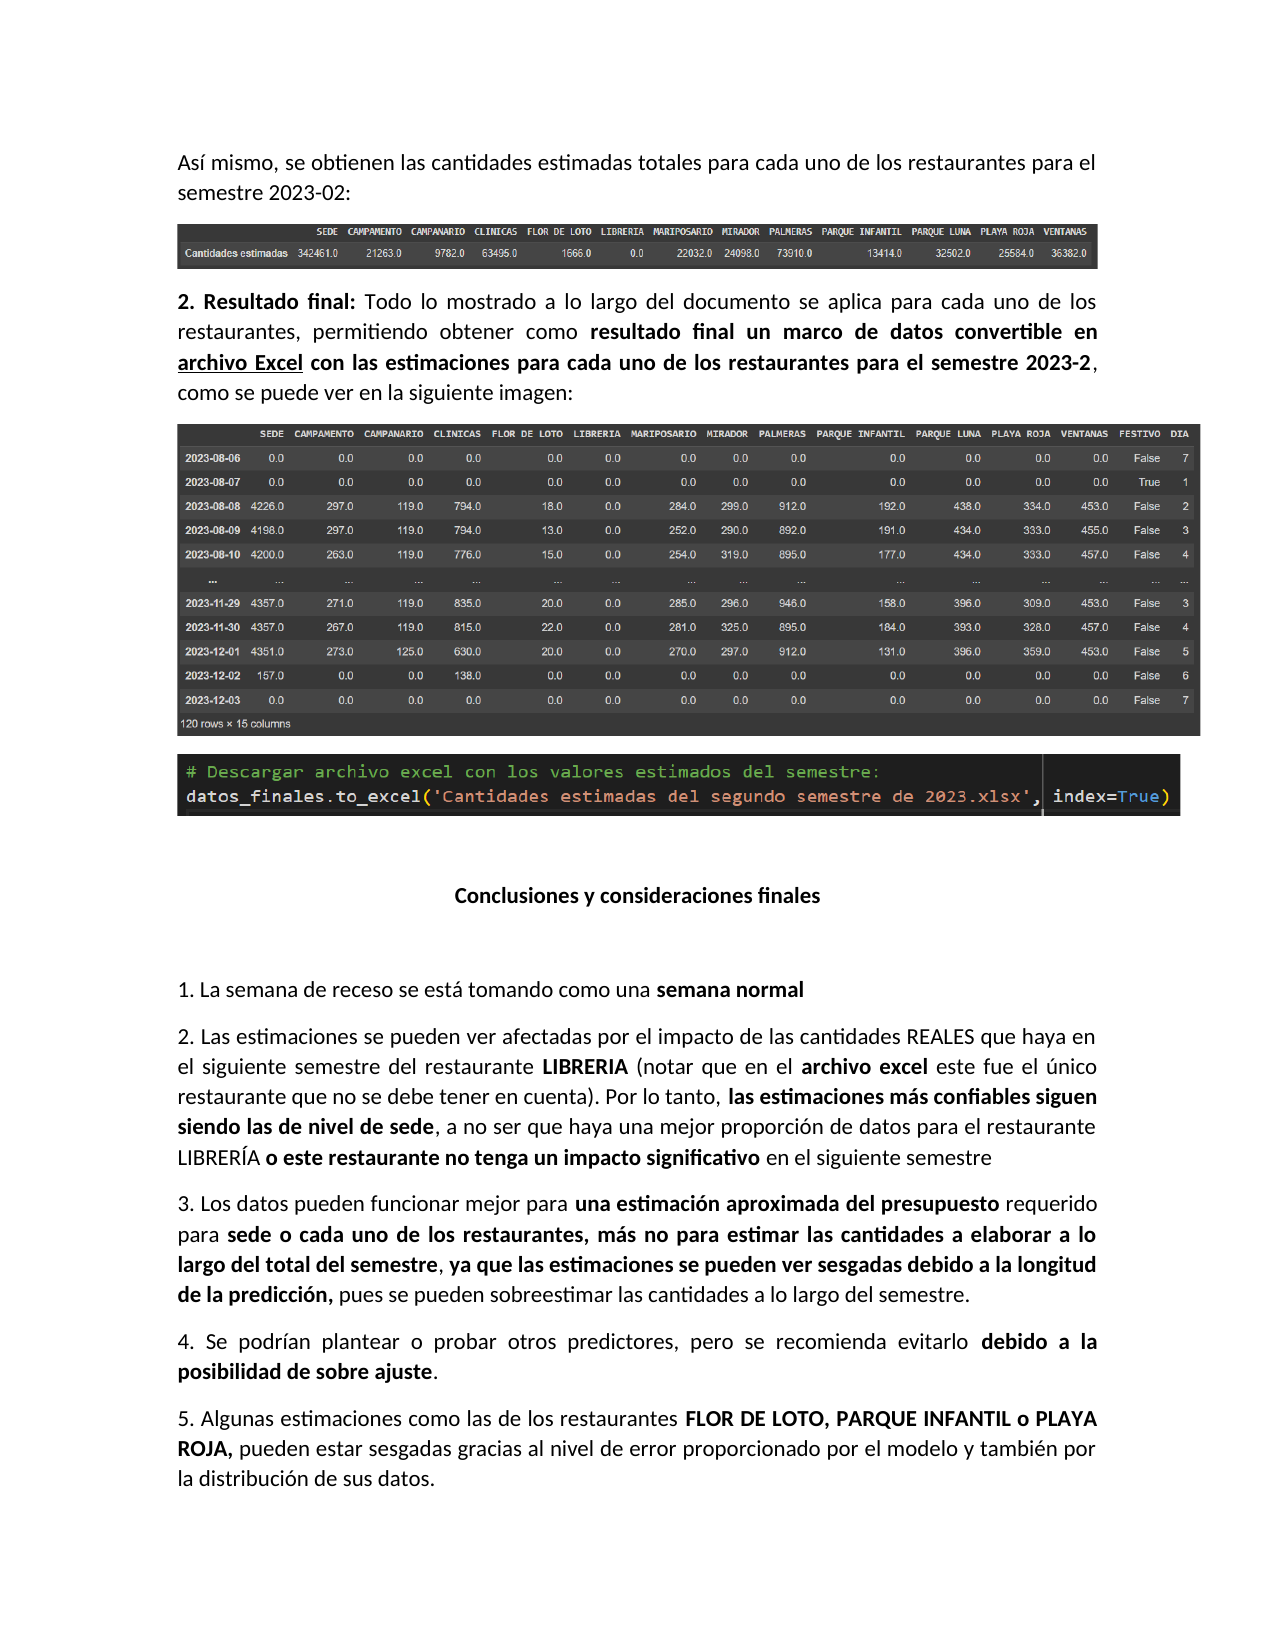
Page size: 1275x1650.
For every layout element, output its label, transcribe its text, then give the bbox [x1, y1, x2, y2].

text 3. Los datos pueden funcionar mejor para una estimación aproximada del presupuesto requerido para sede o cada uno de los restaurantes, más no para estimar las cantidades a elaborar a lo largo del total del semestre, ya que las estimaciones se pueden ver sesgadas debido a la longitud de la predicción, pues se pueden sobreestimar las cantidades a lo largo del semestre. [177, 1189, 1098, 1308]
text Conclusiones y consideraciones finales [177, 881, 1098, 909]
text 5. Algunas estimaciones como las de los restaurantes FLOR DE LOTO, PARQUE INFANTIL o PLAYA ROJA, pueden estar sesgadas gracias al nivel de error proporcionado por el modelo y también por la distribución de sus datos. [177, 1404, 1098, 1493]
text 2. Resultado final: Todo lo mostrado a lo largo del documento se aplica para cada uno de los restaurantes, permitiendo obtener como resultado final un marco de datos convertible en archivo Excel con las estimaciones para cada uno de los restaurantes para el semestre 2023-2, como se puede ver en la siguiente imagen: [177, 287, 1098, 406]
text 4. Se podrían plantear o probar otros predictores, pero se recomienda evitarlo debido a la posibilidad de sobre ajuste. [177, 1327, 1098, 1385]
picture [177, 424, 1201, 736]
picture [177, 754, 1181, 816]
text 2. Las estimaciones se pueden ver afectadas por el impacto de las cantidades REALES que haya en el siguiente semestre del restaurante LIBRERIA (notar que en el archivo excel este fue el único restaurante que no se debe tener en cuenta). Por lo tanto, las estimaciones más confiables siguen siendo las de nivel de sede, a no ser que haya una mejor proporción de datos para el restaurante LIBRERÍA o este restaurante no tenga un impacto significativo en el siguiente semestre [177, 1022, 1098, 1171]
text 1. La semana de receso se está tomando como una semana normal [177, 975, 1098, 1003]
picture [177, 224, 1098, 269]
text Así mismo, se obtienen las cantidades estimadas totales para cada uno de los restaurantes para el semestre 2023-02: [177, 148, 1098, 206]
